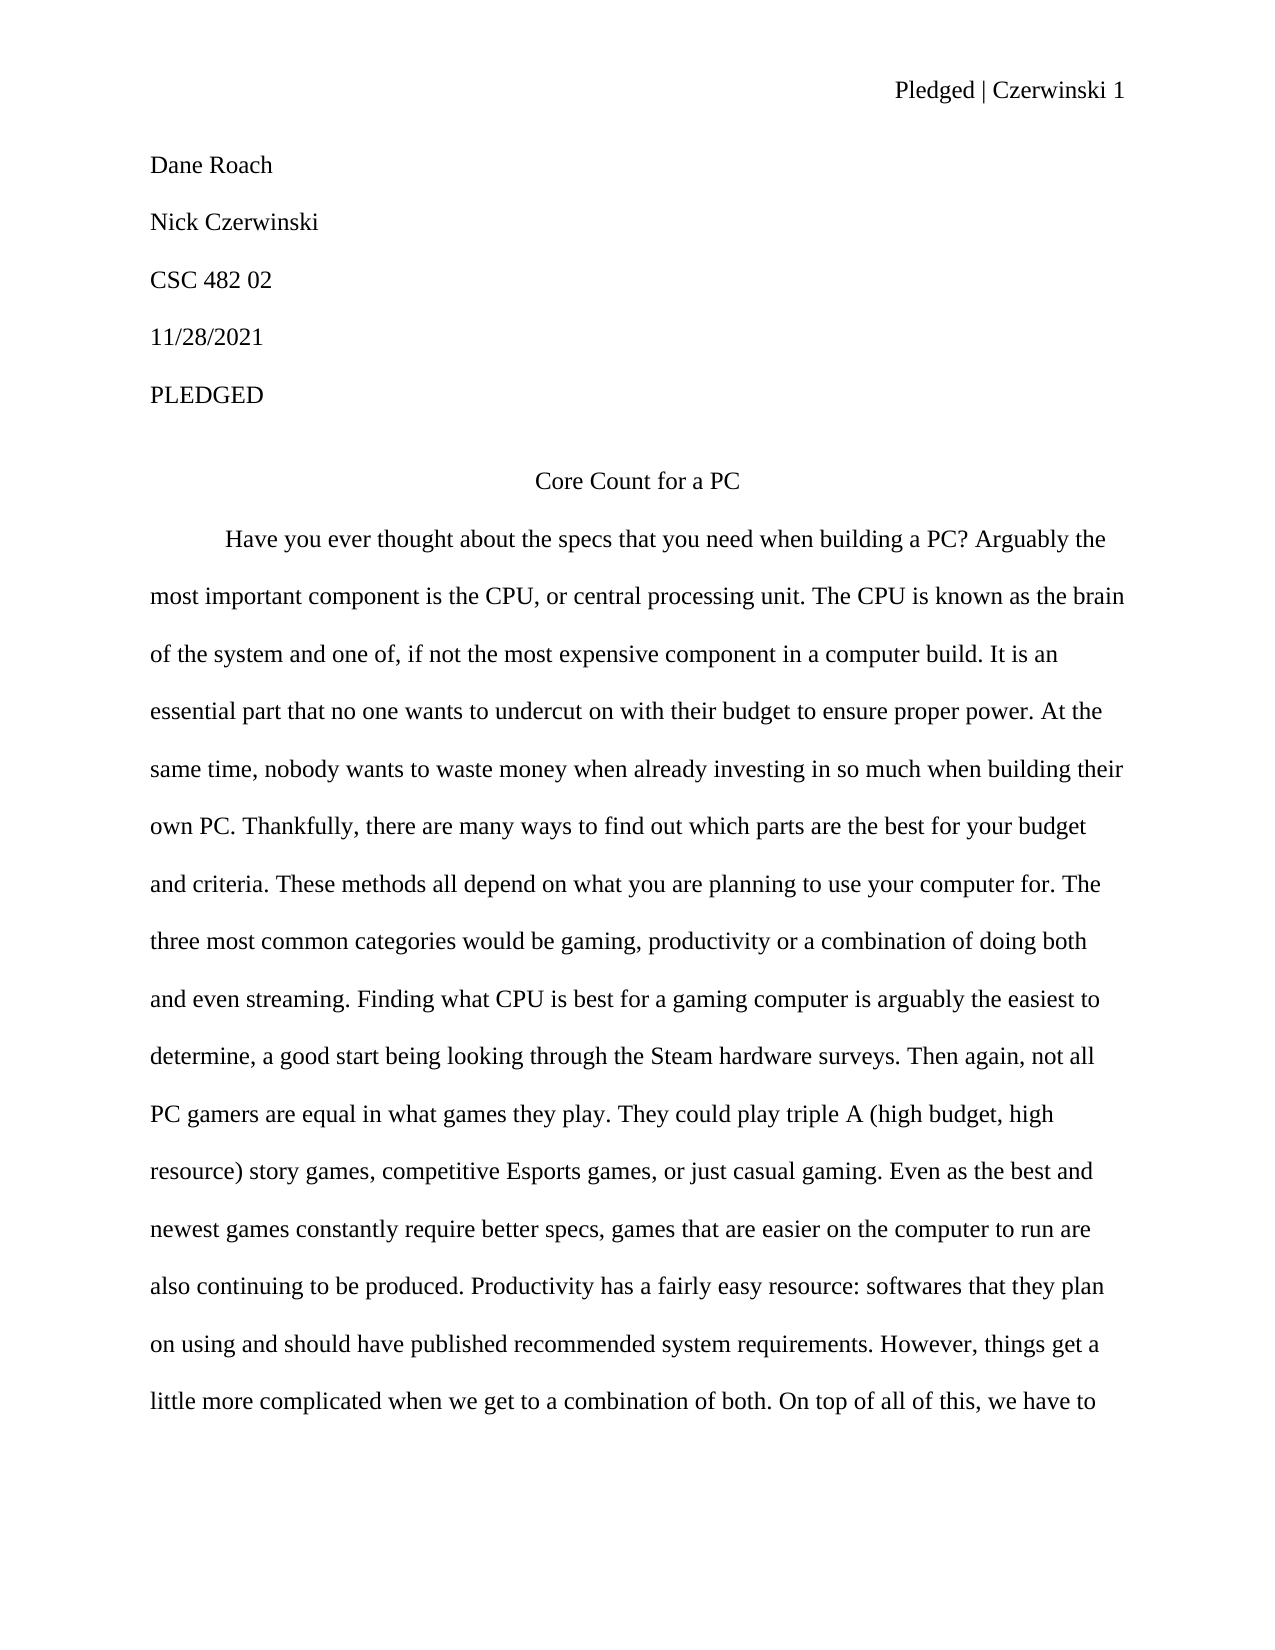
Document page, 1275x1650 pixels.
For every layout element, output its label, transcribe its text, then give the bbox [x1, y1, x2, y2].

text Nick Czerwinski [150, 207, 1125, 236]
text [150, 524, 1125, 1415]
text PLEDGED [150, 380, 1125, 409]
text CSC 482 02 [150, 265, 1125, 294]
text Dane Roach [150, 150, 1125, 179]
text 11/28/2021 [150, 322, 1125, 351]
text Core Count for a PC [150, 466, 1125, 495]
